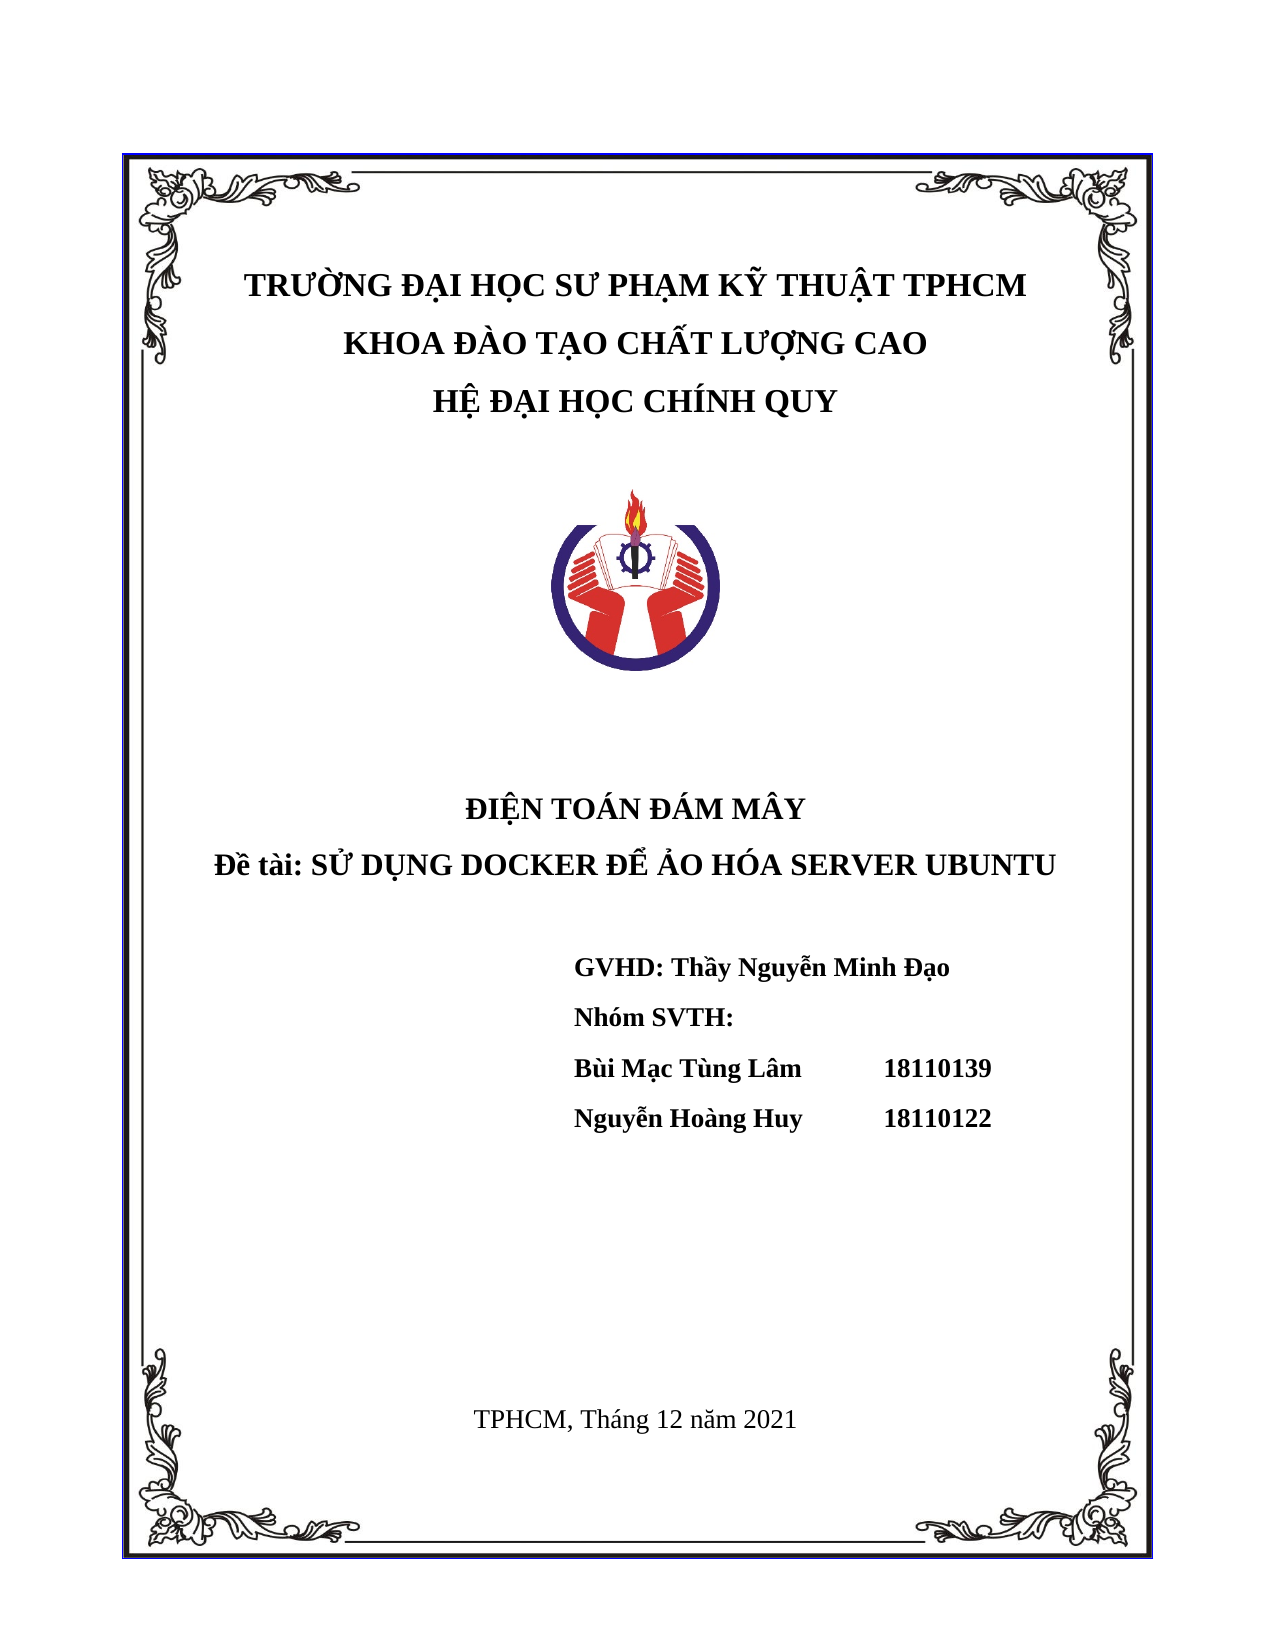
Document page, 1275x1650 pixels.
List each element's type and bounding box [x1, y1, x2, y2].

picture [123, 155, 1152, 1558]
